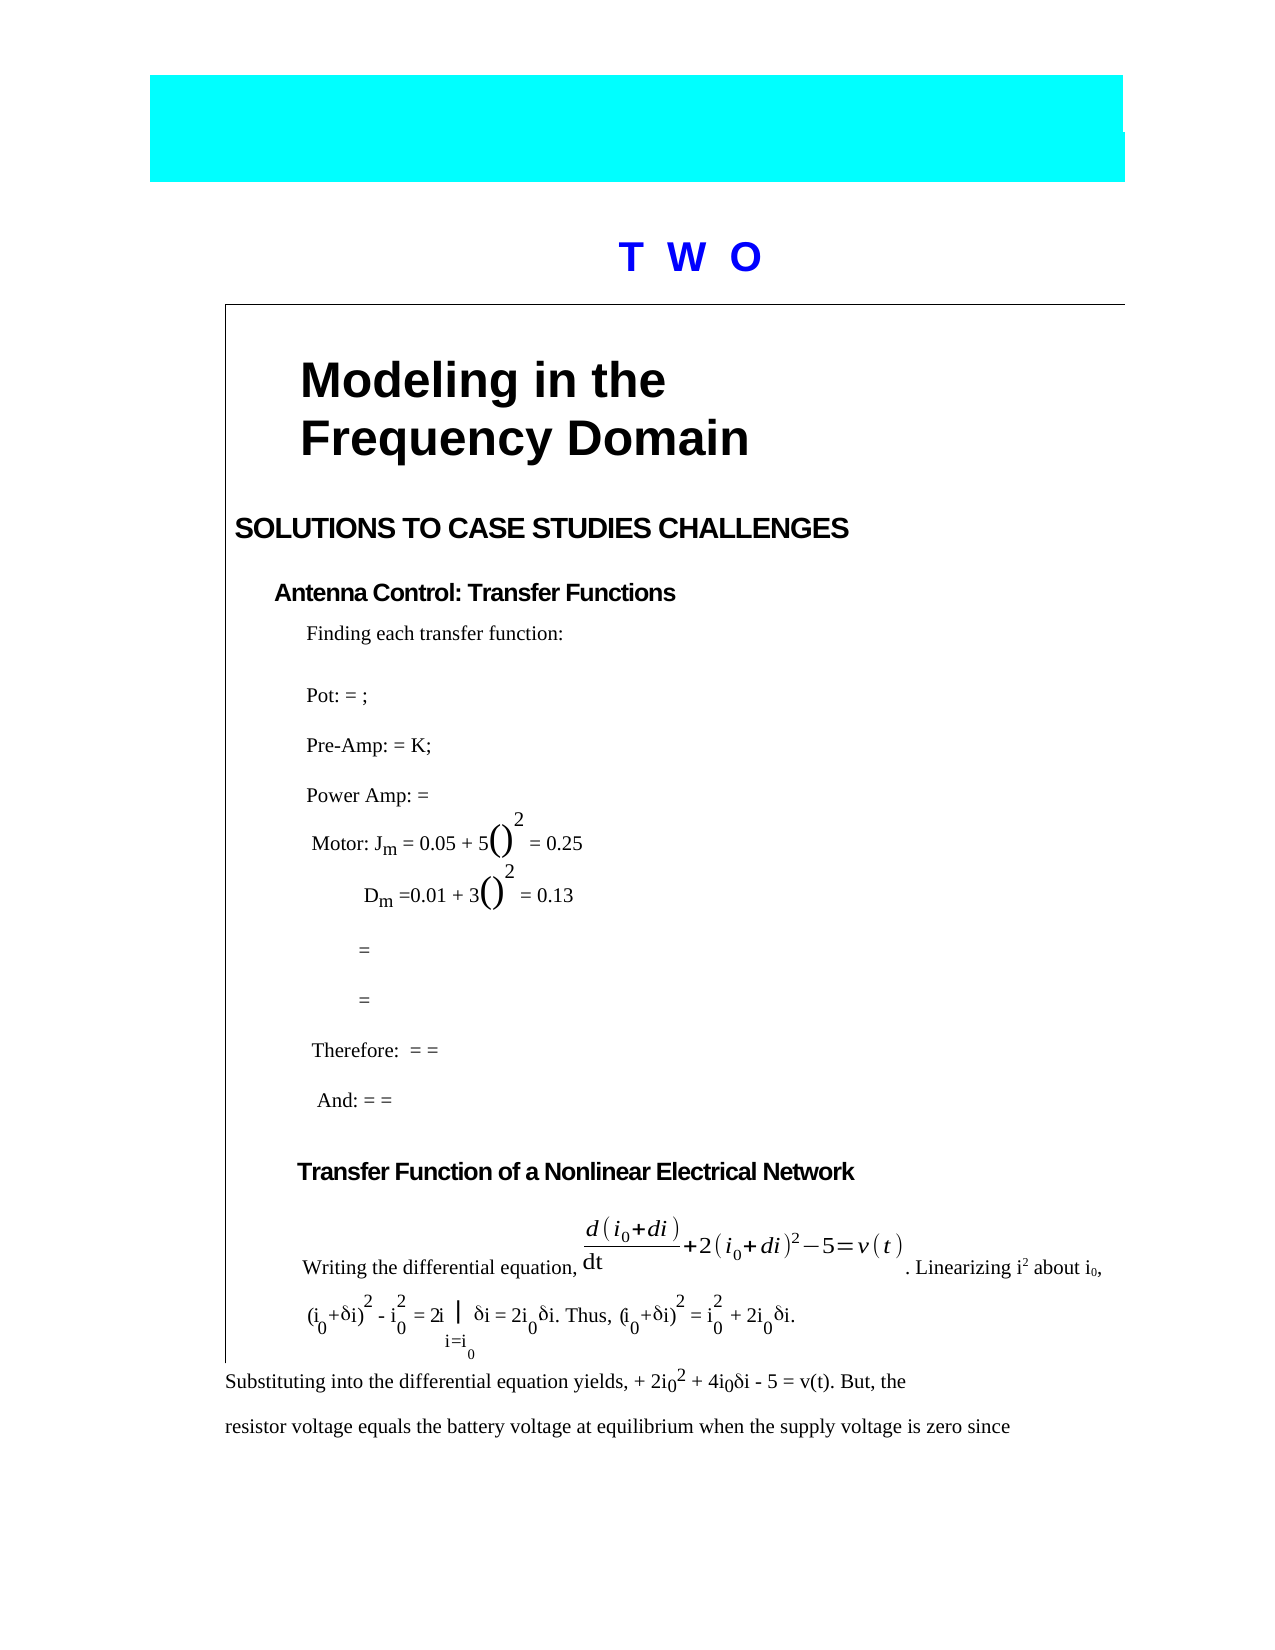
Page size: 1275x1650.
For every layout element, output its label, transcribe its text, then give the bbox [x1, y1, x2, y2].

text And: = = [226, 1062, 1125, 1112]
text resistor voltage equals the battery voltage at equilibrium when the supply voltage is zero since [225, 1413, 1125, 1438]
title Modeling in the [226, 347, 1125, 405]
text Pot: = ; [226, 657, 1125, 707]
text Writing the differential equation, . Linearizing i2 about i0, [226, 1214, 1125, 1279]
title SOLUTIONS TO CASE STUDIES CHALLENGES [226, 494, 1125, 544]
text = [226, 912, 1125, 962]
text Dm =0.01 + 3()2 = 0.13 [226, 859, 1125, 912]
text Pre-Amp: = K; [226, 707, 1125, 757]
title T W O [244, 232, 1125, 280]
text Transfer Function of a Nonlinear Electrical Network [226, 1136, 1125, 1186]
text = [226, 962, 1125, 1012]
text Finding each transfer function: [226, 621, 1125, 645]
text Substituting into the differential equation yields, + 2i02 + 4i0i - 5 = v(t). But, the [225, 1363, 1125, 1397]
text Motor: Jm = 0.05 + 5()2 = 0.25 [226, 807, 1125, 859]
text Therefore: = = [226, 1012, 1125, 1062]
text Antenna Control: Transfer Functions [226, 578, 1125, 607]
text Power Amp: = [226, 757, 1125, 807]
title Frequency Domain [226, 405, 1125, 466]
